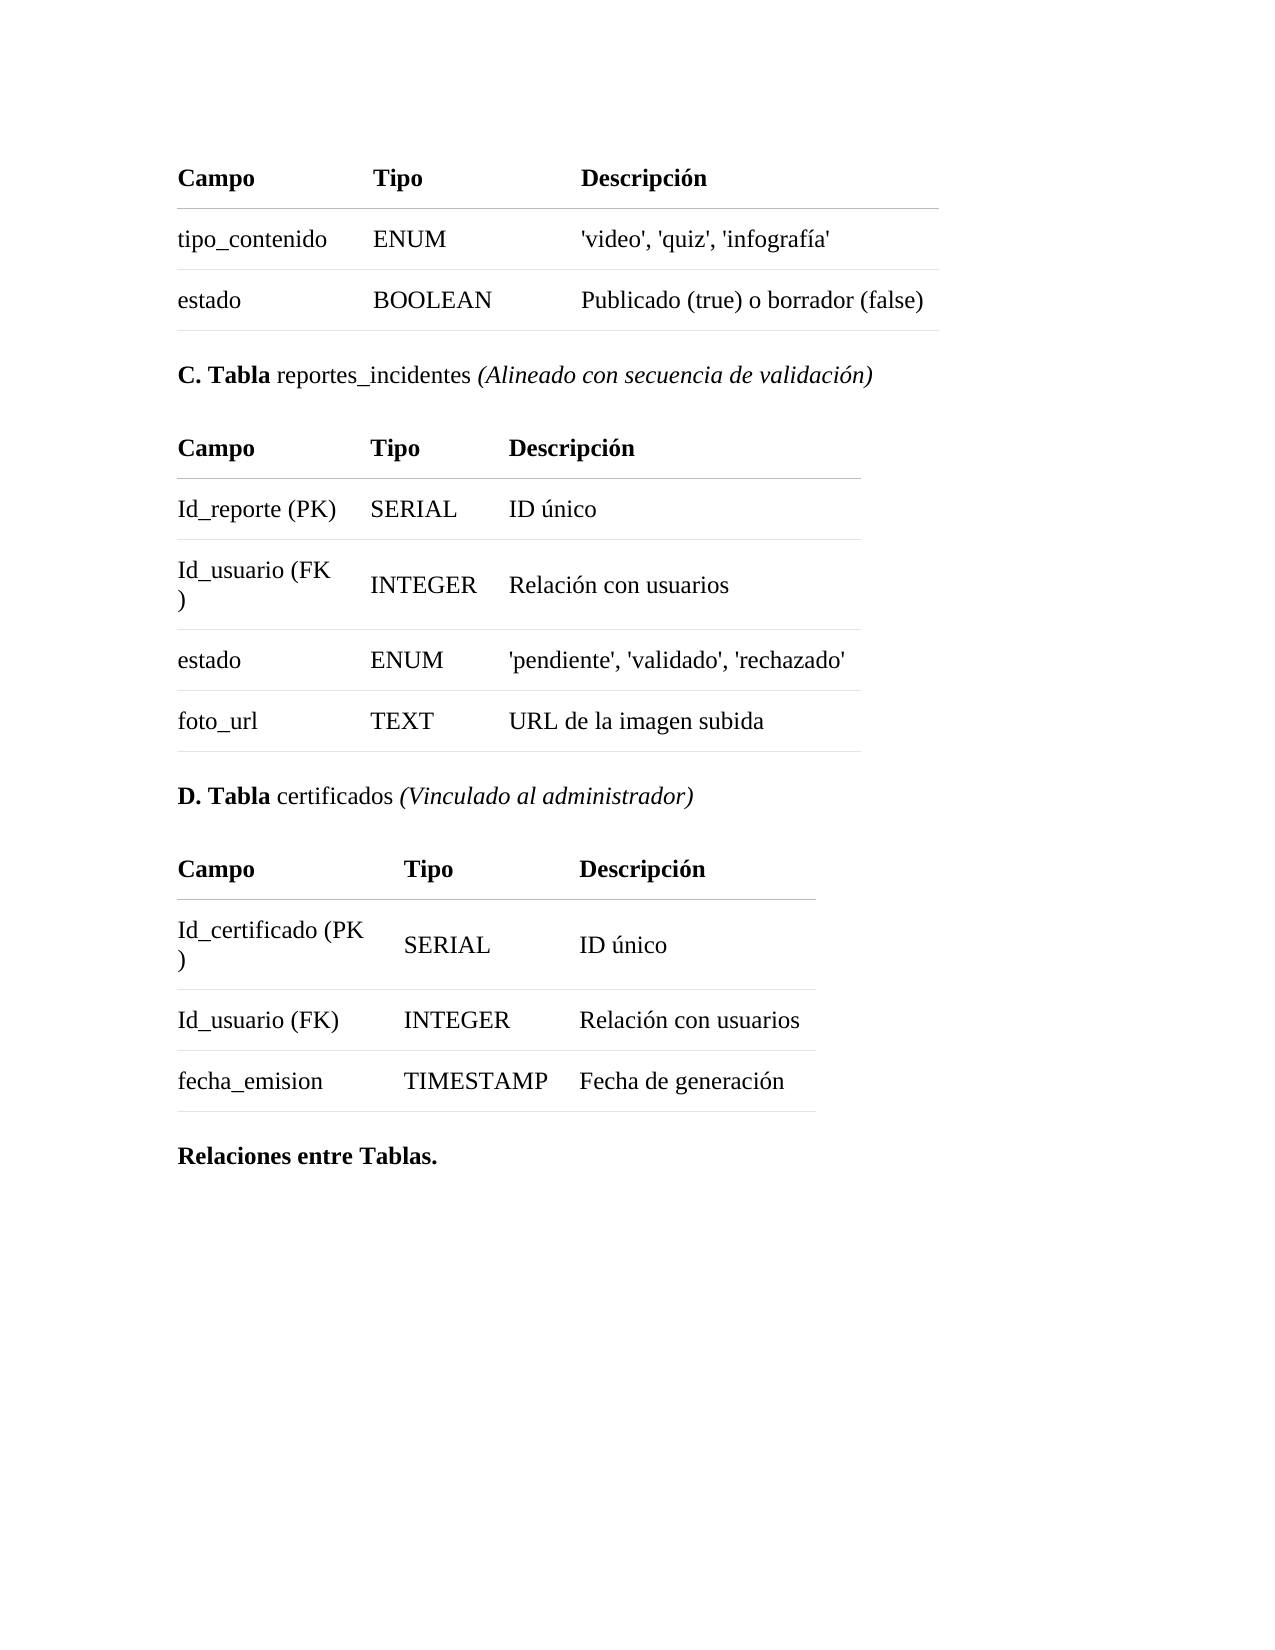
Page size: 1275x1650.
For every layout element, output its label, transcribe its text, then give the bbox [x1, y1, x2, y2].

table_cell INTEGER [355, 540, 493, 629]
table_cell SERIAL [355, 479, 493, 539]
table_cell TIMESTAMP [388, 1051, 563, 1111]
table_cell TEXT [355, 691, 493, 751]
table_header Campo [177, 418, 354, 478]
table_header Descripción [565, 148, 939, 208]
table_header Tipo [357, 148, 565, 208]
table_cell SERIAL [388, 900, 563, 989]
table_header Tipo [355, 418, 493, 478]
text C. Tabla reportes_incidentes (Alineado con secuencia de validación) [177, 360, 1098, 389]
table_header Campo [177, 148, 357, 208]
table_cell Fecha de generación [564, 1051, 816, 1111]
table_cell Id_certificado (PK) [177, 900, 388, 989]
table_cell foto_url [177, 691, 354, 751]
table_cell Relación con usuarios [564, 990, 816, 1050]
text D. Tabla certificados (Vinculado al administrador) [177, 781, 1098, 810]
table_cell fecha_emision [177, 1051, 388, 1111]
table_cell 'video', 'quiz', 'infografía' [565, 209, 939, 269]
table_cell estado [177, 270, 357, 330]
table_cell estado [177, 630, 354, 690]
table_cell Id_reporte (PK) [177, 479, 354, 539]
table_cell Id_usuario (FK) [177, 990, 388, 1050]
table_cell Id_usuario (FK) [177, 540, 354, 629]
table_cell ID único [493, 479, 861, 539]
table_cell 'pendiente', 'validado', 'rechazado' [493, 630, 861, 690]
table_cell ENUM [355, 630, 493, 690]
table_cell ENUM [357, 209, 565, 269]
text Relaciones entre Tablas. [177, 1141, 1098, 1170]
table_cell Relación con usuarios [493, 540, 861, 629]
table_cell BOOLEAN [357, 270, 565, 330]
table_cell URL de la imagen subida [493, 691, 861, 751]
table_cell INTEGER [388, 990, 563, 1050]
table_header Descripción [493, 418, 861, 478]
table_cell tipo_contenido [177, 209, 357, 269]
table_header Descripción [564, 839, 816, 899]
table_header Tipo [388, 839, 563, 899]
table_header Campo [177, 839, 388, 899]
table_cell Publicado (true) o borrador (false) [565, 270, 939, 330]
table_cell ID único [564, 900, 816, 989]
